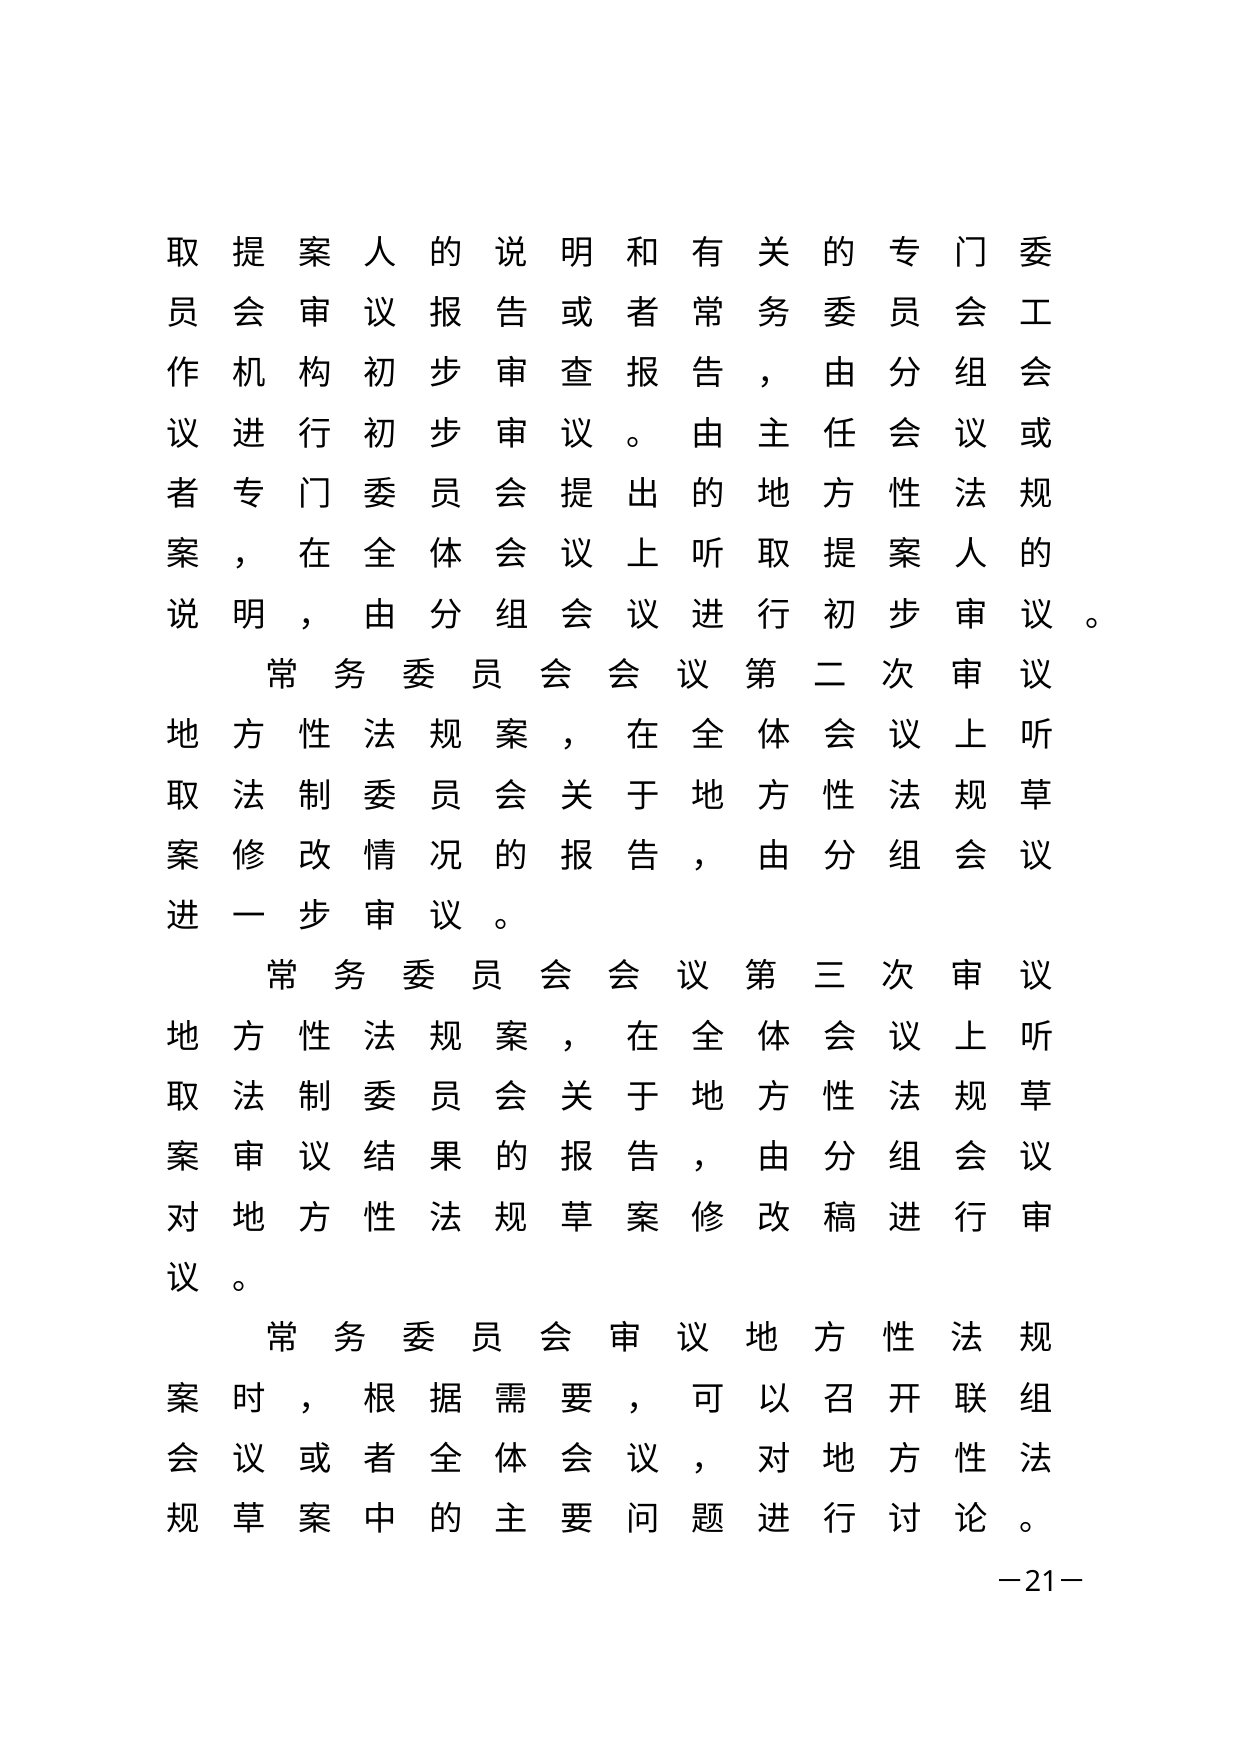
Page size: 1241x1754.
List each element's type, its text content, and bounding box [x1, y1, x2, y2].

text 常务委员会会议第二次审议地方性法规案，在全体会议上听取法制委员会关于地方性法规草案修改情况的报告，由分组会议进一步审议。 [167, 642, 1085, 943]
text 常务委员会会议第三次审议地方性法规案，在全体会议上听取法制委员会关于地方性法规草案审议结果的报告，由分组会议对地方性法规草案修改稿进行审议。 [167, 943, 1085, 1305]
text 常务委员会审议地方性法规案时，根据需要，可以召开联组会议或者全体会议，对地方性法规草案中的主要问题进行讨论。 [167, 1305, 1085, 1546]
text 常务委员会会议第一次审议地方性法规案，在全体会议上听取提案人的说明和有关的专门委员会审议报告或者常务委员会工作机构初步审查报告，由分组会议进行初步审议。由主任会议或者专门委员会提出的地方性法规案，在全体会议上听取提案人的说明，由分组会议进行初步审议。 [167, 219, 1085, 642]
